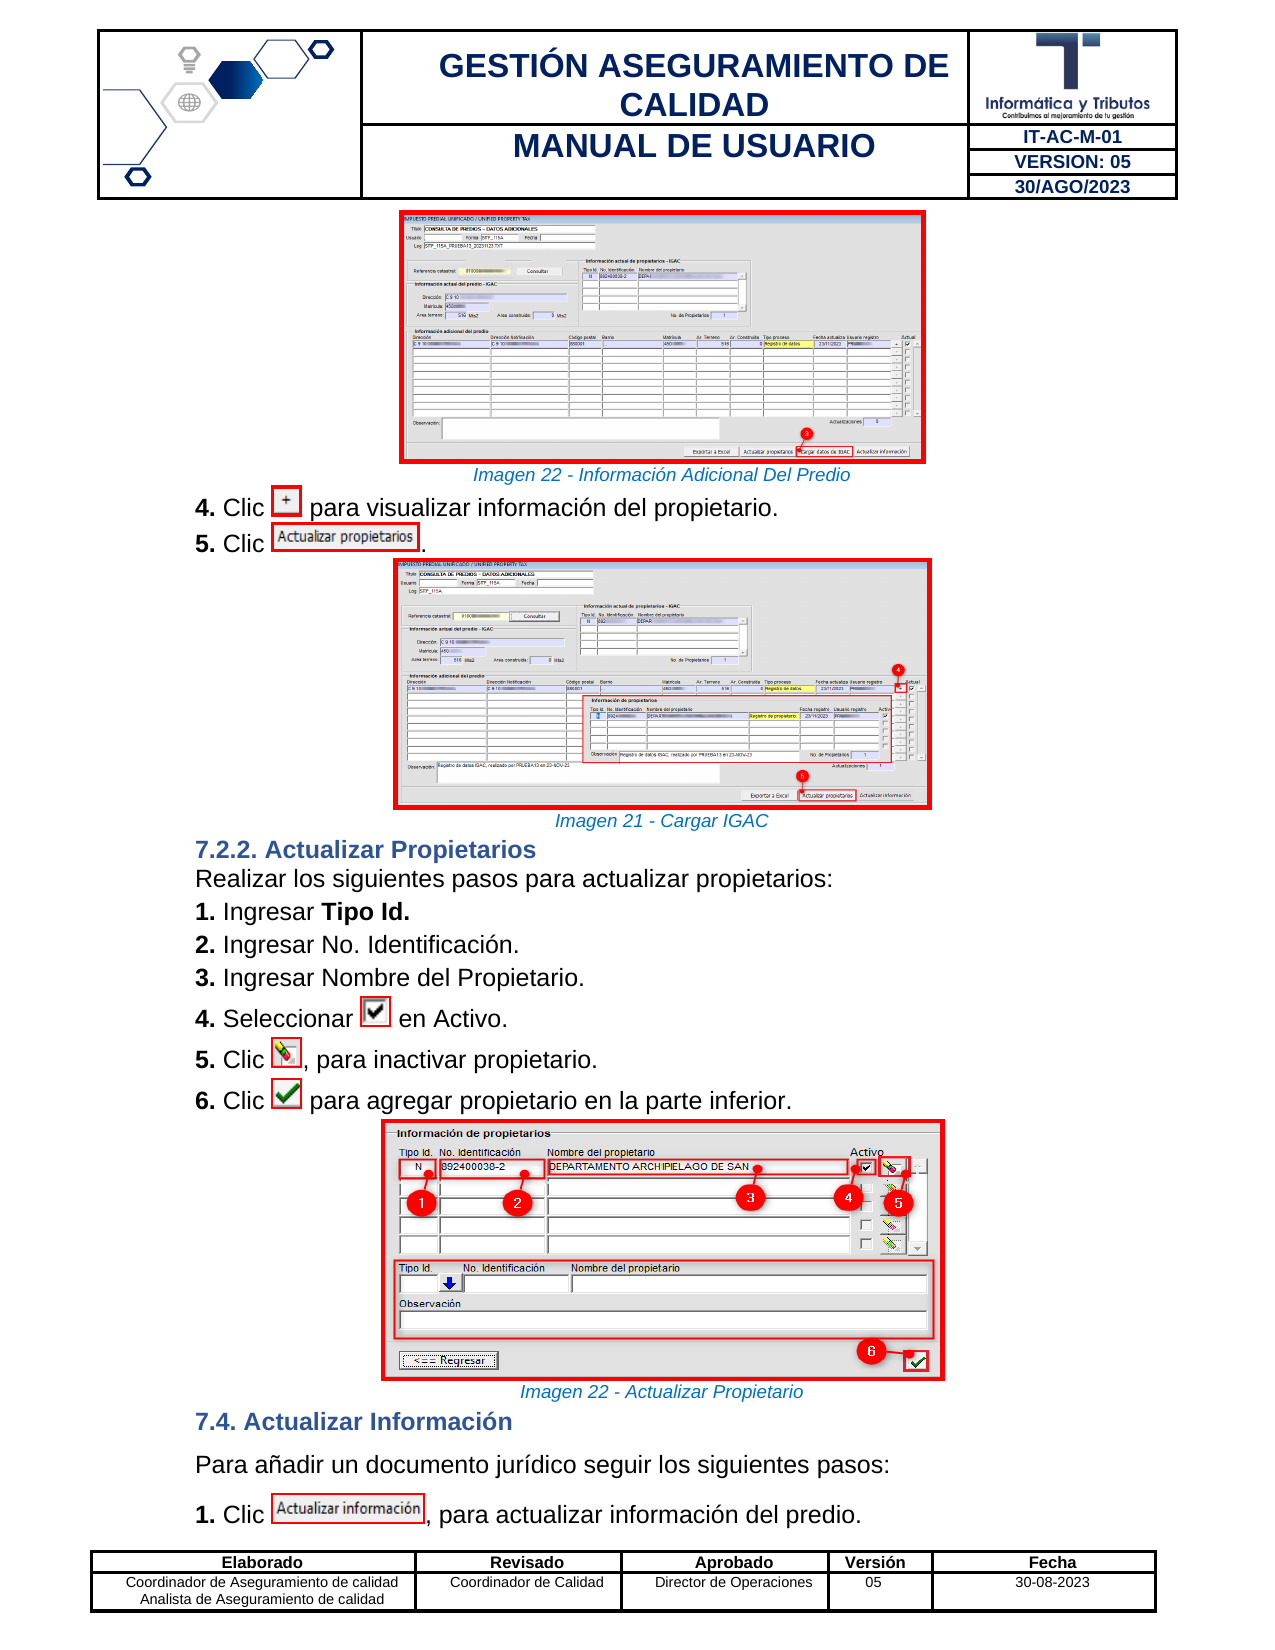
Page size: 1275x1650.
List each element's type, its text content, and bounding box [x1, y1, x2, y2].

picture [274, 489, 299, 513]
picture [404, 215, 921, 459]
list Seleccionar en Activo. [195, 996, 1139, 1033]
list Clic . [195, 522, 1139, 557]
list Ingresar No. Identificación. [195, 930, 1139, 959]
text Para añadir un documento jurídico seguir los siguientes pasos: [195, 1450, 1139, 1479]
list Clic para agregar propietario en la parte inferior. [195, 1078, 1139, 1114]
picture [985, 32, 1150, 120]
list Clic para visualizar información del propietario. [195, 485, 1139, 522]
picture [274, 525, 417, 549]
picture [385, 1123, 940, 1377]
subtitle 7.4. Actualizar Información [195, 1407, 1139, 1436]
list Clic , para actualizar información del predio. [195, 1493, 1139, 1529]
picture [273, 1080, 300, 1107]
list Clic , para inactivar propietario. [195, 1037, 1139, 1074]
picture [362, 998, 389, 1025]
list Ingresar Tipo Id. [195, 897, 1139, 926]
list Ingresar Nombre del Propietario. [195, 963, 1139, 992]
text Imagen 22 - Información Adicional Del Predio [186, 464, 1139, 485]
picture [398, 562, 927, 805]
picture [273, 1495, 423, 1522]
text Realizar los siguientes pasos para actualizar propietarios: [195, 864, 1139, 893]
picture [273, 1039, 300, 1066]
subtitle Actualizar Propietarios [195, 835, 1139, 864]
